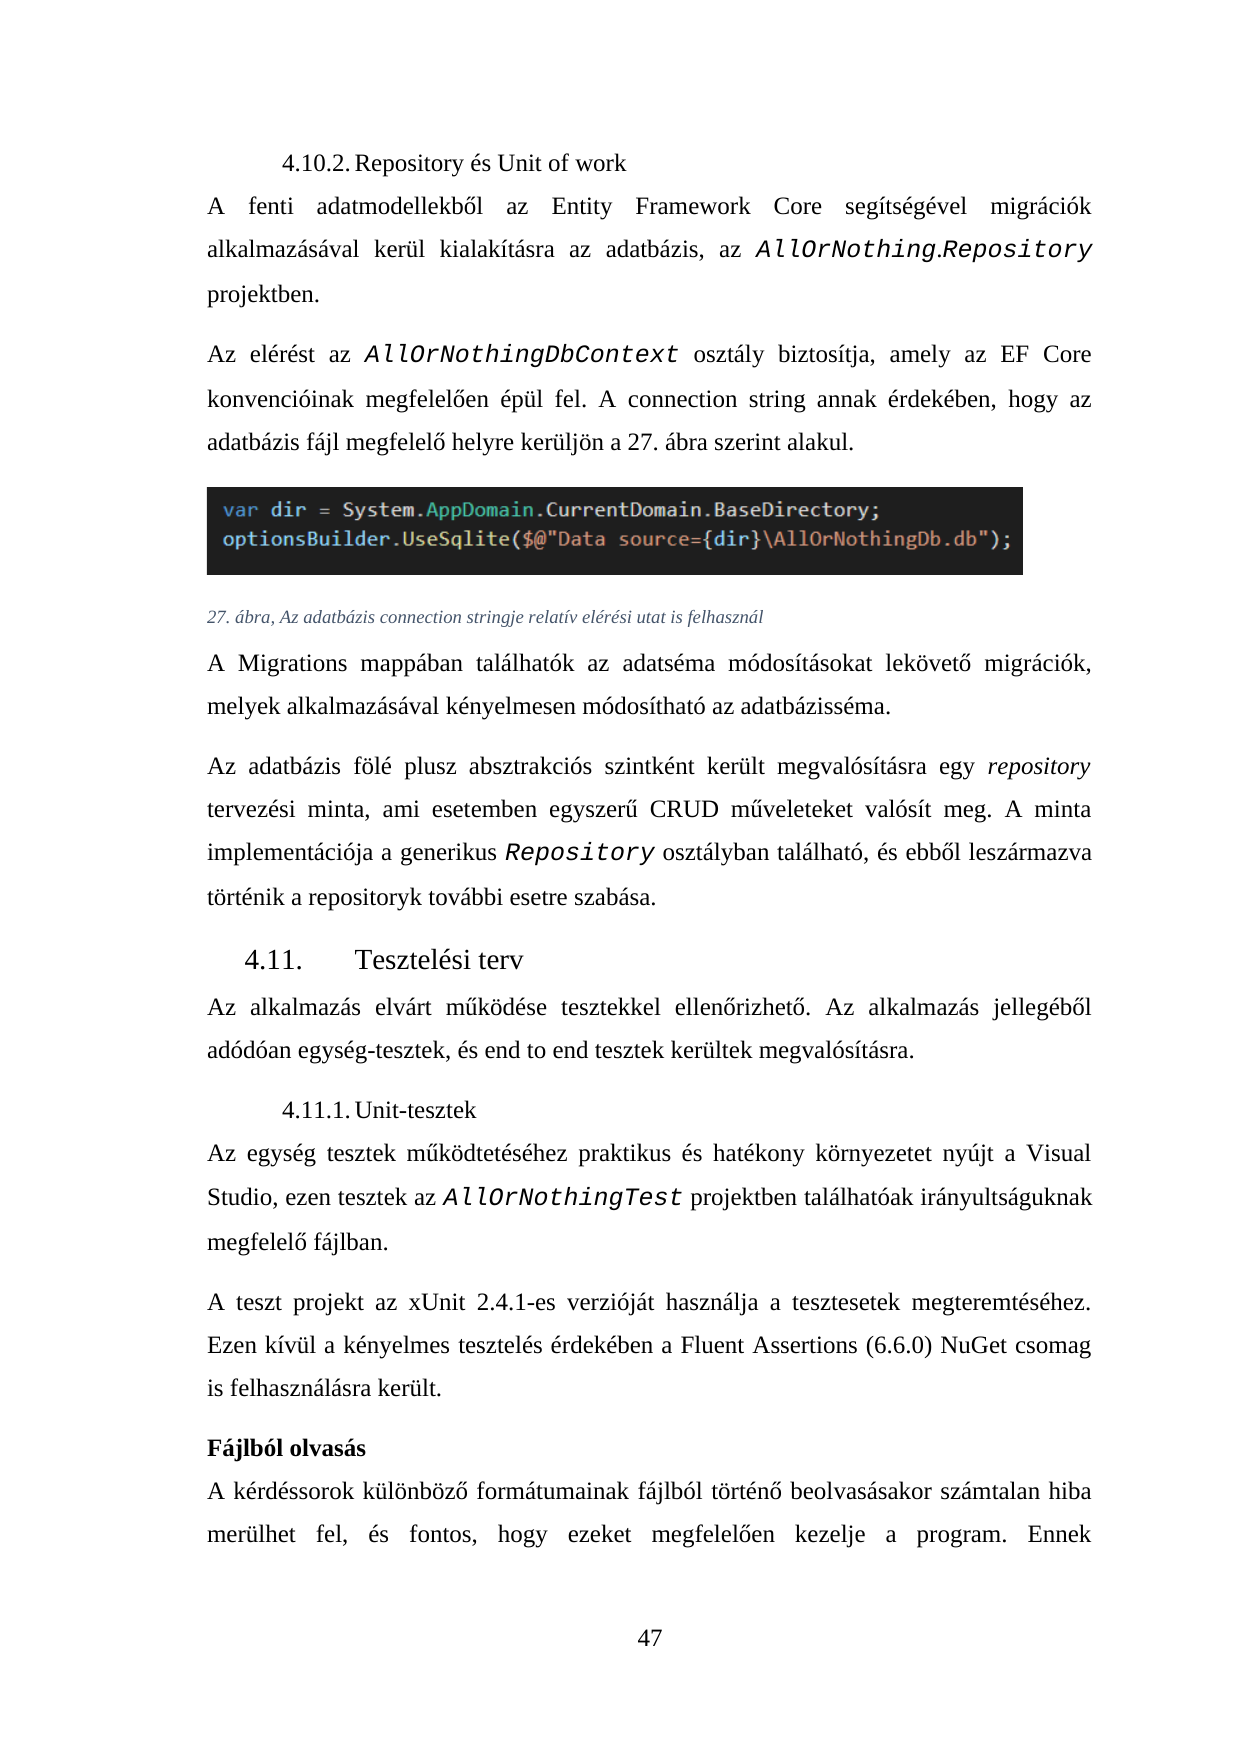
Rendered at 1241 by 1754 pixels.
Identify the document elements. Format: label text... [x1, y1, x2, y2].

subtitle Repository és Unit of work [282, 148, 1092, 176]
picture [206, 487, 1023, 575]
text A fenti adatmodellekből az Entity Framework Core segítségével migrációk alkalmazásával kerül kialakításra az adatbázis, az AllOrNothing.Repository projektben. [207, 191, 1092, 308]
text Az egység tesztek működtetéséhez praktikus és hatékony környezetet nyújt a Visual Studio, ezen tesztek az AllOrNothingTest projektben találhatóak irányultságuknak megfelelő fájlban. [207, 1138, 1092, 1256]
subtitle Unit-tesztek [282, 1095, 1092, 1124]
text A Migrations mappában találhatók az adatséma módosításokat lekövető migrációk, melyek alkalmazásával kényelmesen módosítható az adatbázisséma. [207, 648, 1092, 720]
subtitle Tesztelési terv [244, 942, 1092, 976]
text Az adatbázis fölé plusz absztrakciós szintként került megvalósításra egy repository tervezési minta, ami esetemben egyszerű CRUD műveleteket valósít meg. A minta implementációja a generikus Repository osztályban található, és ebből leszármazva történik a repositoryk további esetre szabása. [207, 751, 1092, 911]
text Az elérést az AllOrNothingDbContext osztály biztosítja, amely az EF Core konvencióinak megfelelően épül fel. A connection string annak érdekében, hogy az adatbázis fájl megfelelő helyre kerüljön a 27. ábra szerint alakul. [207, 339, 1092, 456]
text 27. ábra, Az adatbázis connection stringje relatív elérési utat is felhasznál [207, 606, 1092, 627]
subtitle Fájlból olvasás [207, 1433, 1092, 1461]
text A teszt projekt az xUnit 2.4.1-es verzióját használja a tesztesetek megteremtéséhez. Ezen kívül a kényelmes tesztelés érdekében a Fluent Assertions (6.6.0) NuGet csomag is felhasználásra került. [207, 1287, 1092, 1402]
text Az alkalmazás elvárt működése tesztekkel ellenőrizhető. Az alkalmazás jellegéből adódóan egység-tesztek, és end to end tesztek kerültek megvalósításra. [207, 992, 1092, 1064]
